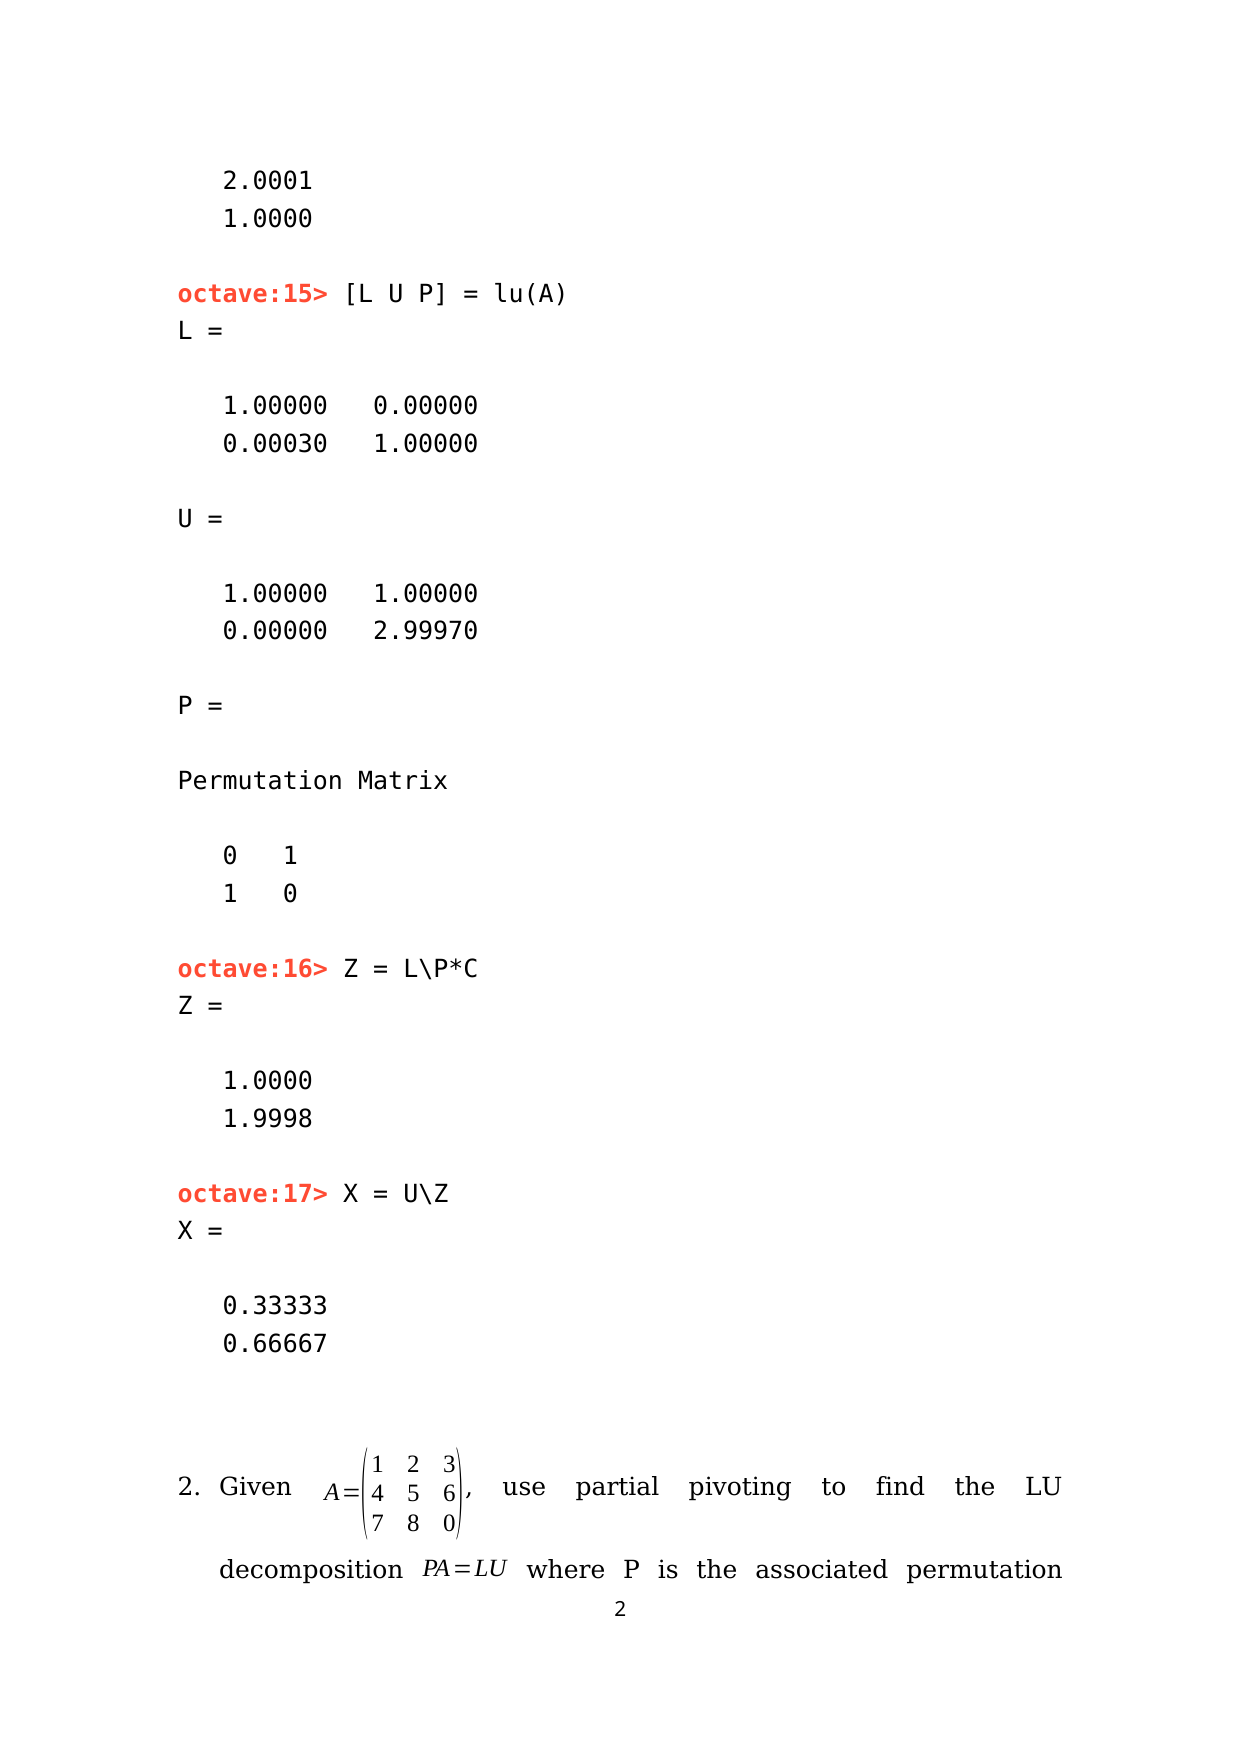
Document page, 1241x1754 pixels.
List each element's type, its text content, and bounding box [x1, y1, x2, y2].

text L = [177, 312, 1063, 350]
text 0.00030 1.00000 [177, 425, 1063, 462]
text 1.00000 1.00000 [177, 575, 1063, 612]
text 0.00000 2.99970 [177, 612, 1063, 650]
text U = [177, 500, 1063, 537]
text X = [177, 1212, 1063, 1250]
text 0.33333 [177, 1287, 1063, 1325]
text octave:16> Z = L\P*C [177, 950, 1063, 987]
text 0 1 [177, 837, 1063, 875]
text 1.9998 [177, 1100, 1063, 1137]
text 2.0001 [177, 162, 1063, 200]
text P = [177, 687, 1063, 725]
text 1.0000 [177, 200, 1063, 237]
text octave:17> X = U\Z [177, 1175, 1063, 1212]
text octave:15> [L U P] = lu(A) [177, 275, 1063, 312]
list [177, 1437, 1063, 1587]
text 1.0000 [177, 1062, 1063, 1100]
text 1.00000 0.00000 [177, 387, 1063, 425]
text Permutation Matrix [177, 762, 1063, 800]
text 1 0 [177, 875, 1063, 912]
text Z = [177, 987, 1063, 1025]
text 0.66667 [177, 1325, 1063, 1362]
